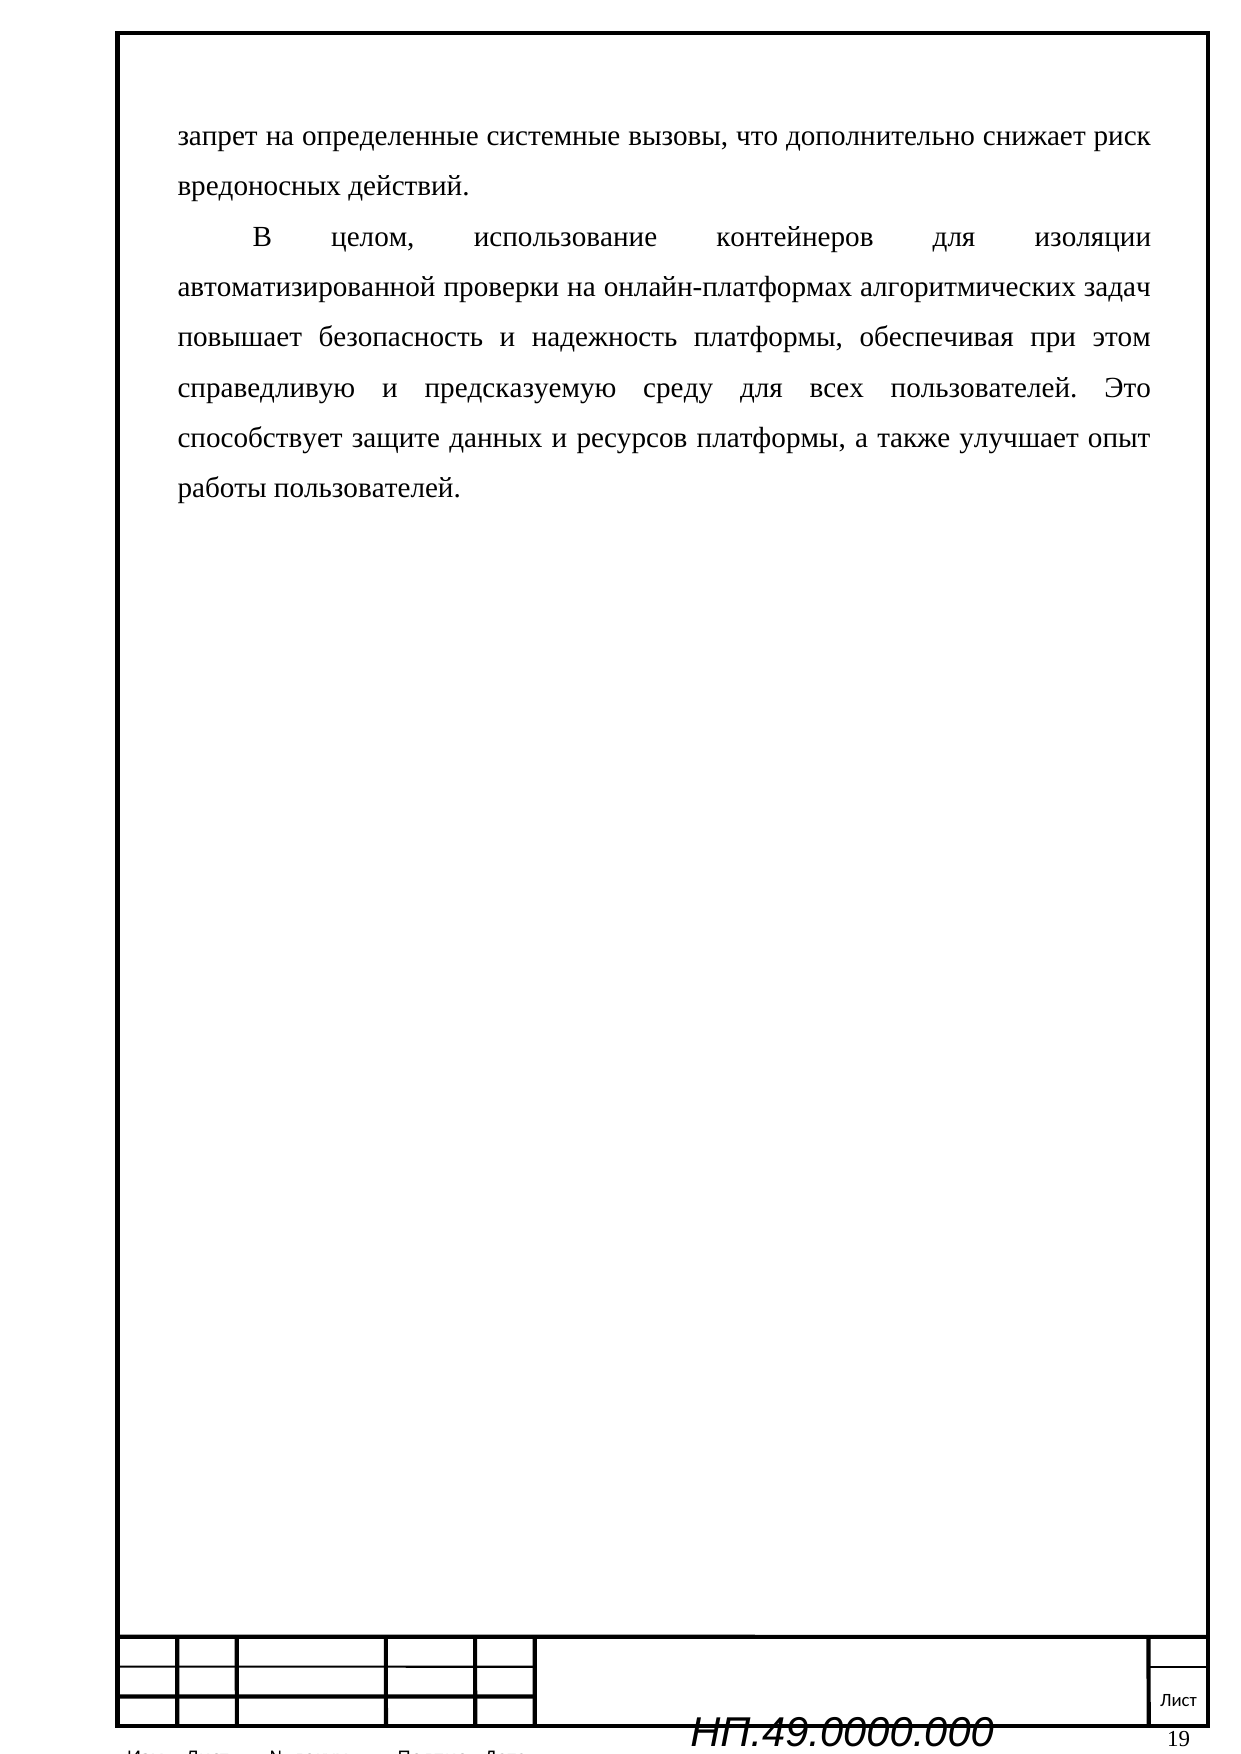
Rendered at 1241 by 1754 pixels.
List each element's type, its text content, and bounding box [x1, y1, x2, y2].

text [177, 118, 1152, 202]
text В целом, использование контейнеров для изоляции автоматизированной проверки на онлайн-платформах алгоритмических задач повышает безопасность и надежность платформы, обеспечивая при этом справедливую и предсказуемую среду для всех пользователей. Это способствует защите данных и ресурсов платформы, а также улучшает опыт работы пользователей. [177, 219, 1152, 504]
